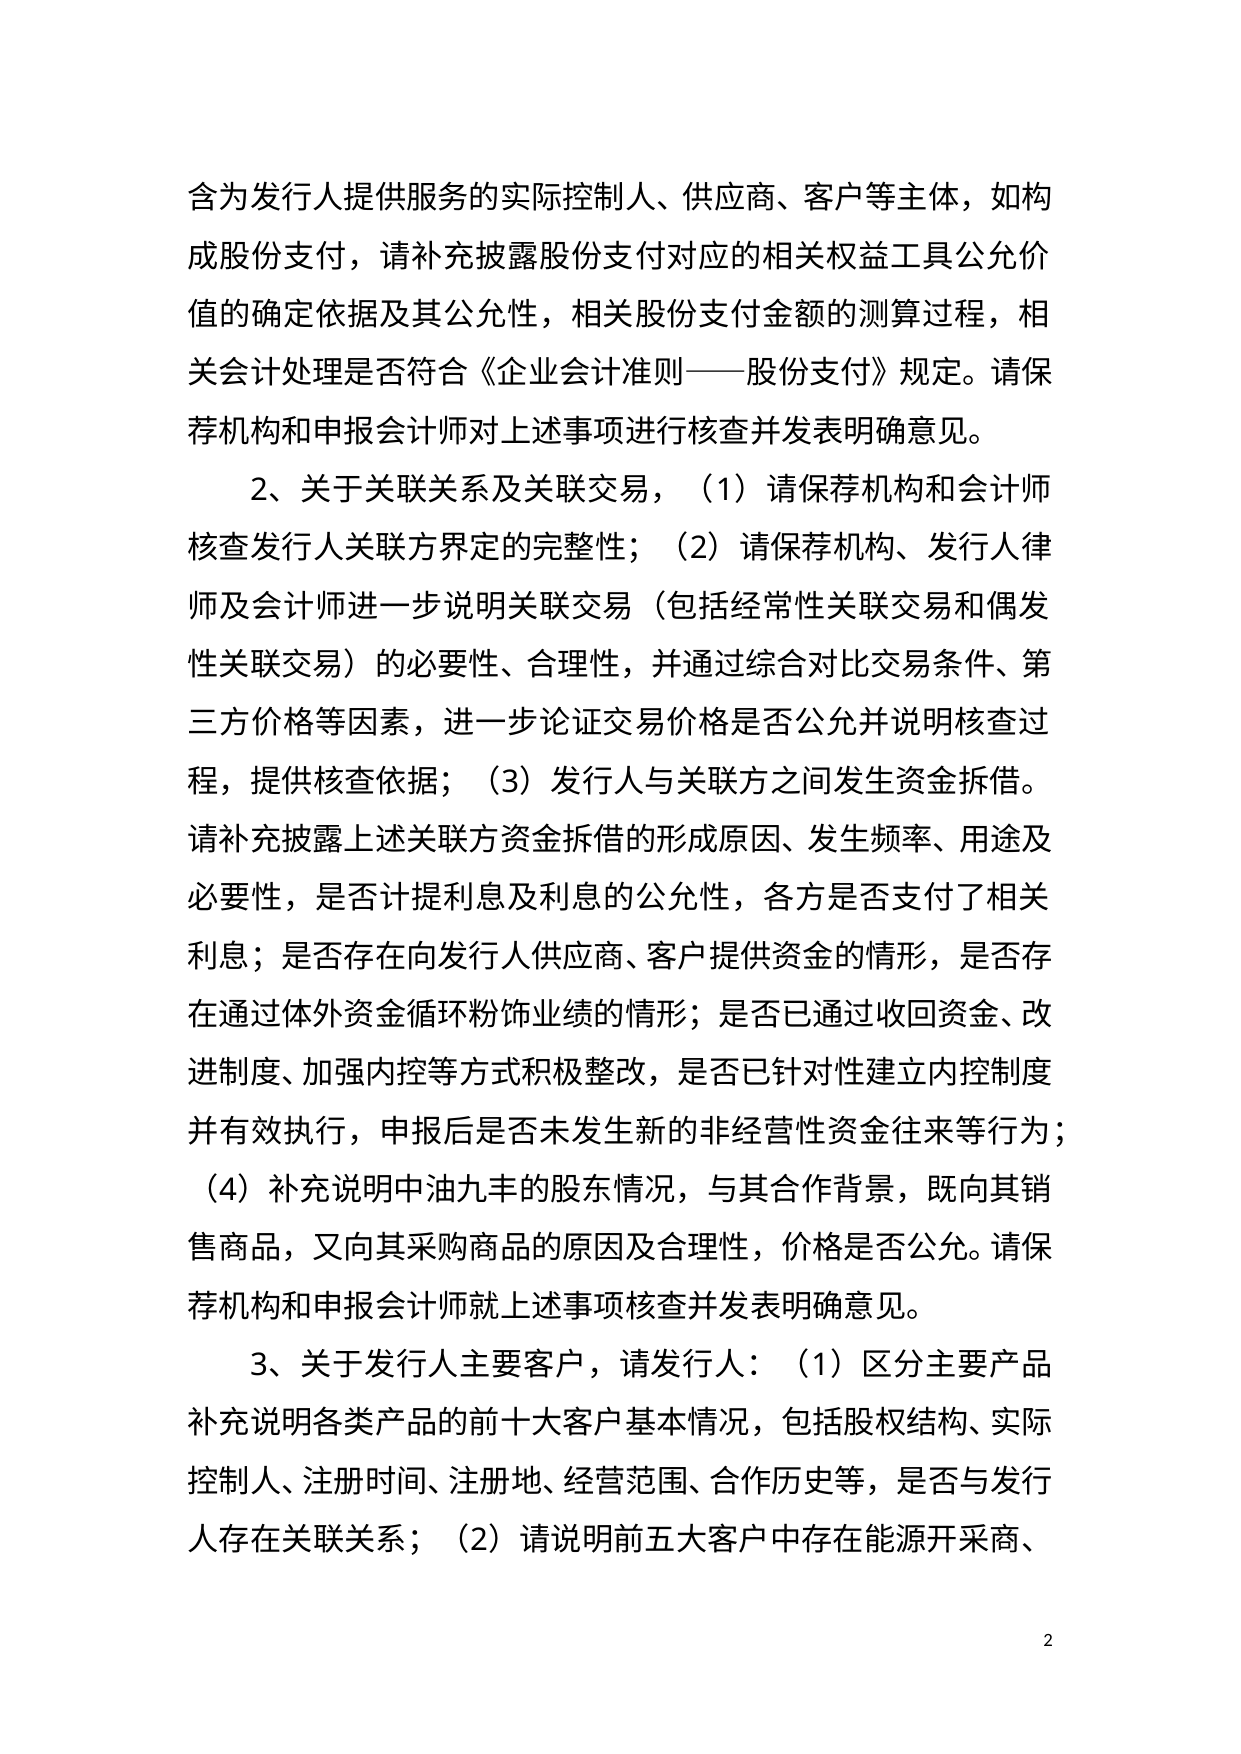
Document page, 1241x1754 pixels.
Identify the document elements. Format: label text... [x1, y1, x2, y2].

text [187, 1504, 1053, 1562]
text 2、关于关联关系及关联交易，（1）请保荐机构和会计师核查发行人关联方界定的完整性；（2）请保荐机构、发行人律师及会计师进一步说明关联交易（包括经常性关联交易和偶发性关联交易）的必要性、合理性，并通过综合对比交易条件、第三方价格等因素，进一步论证交易价格是否公允并说明核查过程，提供核查依据；（3）发行人与关联方之间发生资金拆借。请补充披露上述关联方资金拆借的形成原因、发生频率、用途及必要性，是否计提利息及利息的公允性，各方是否支付了相关利息；是否存在向发行人供应商、客户提供资金的情形，是否存在通过体外资金循环粉饰业绩的情形；是否已通过收回资金、改进制度、加强内控等方式积极整改，是否已针对性建立内控制度并有效执行，申报后是否未发生新的非经营性资金往来等行为；（4）补充说明中油九丰的股东情况，与其合作背景，既向其销售商品，又向其采购商品的原因及合理性，价格是否公允。请保荐机构和申报会计师就上述事项核查并发表明确意见。 [187, 570, 1053, 1504]
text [187, 162, 1053, 570]
